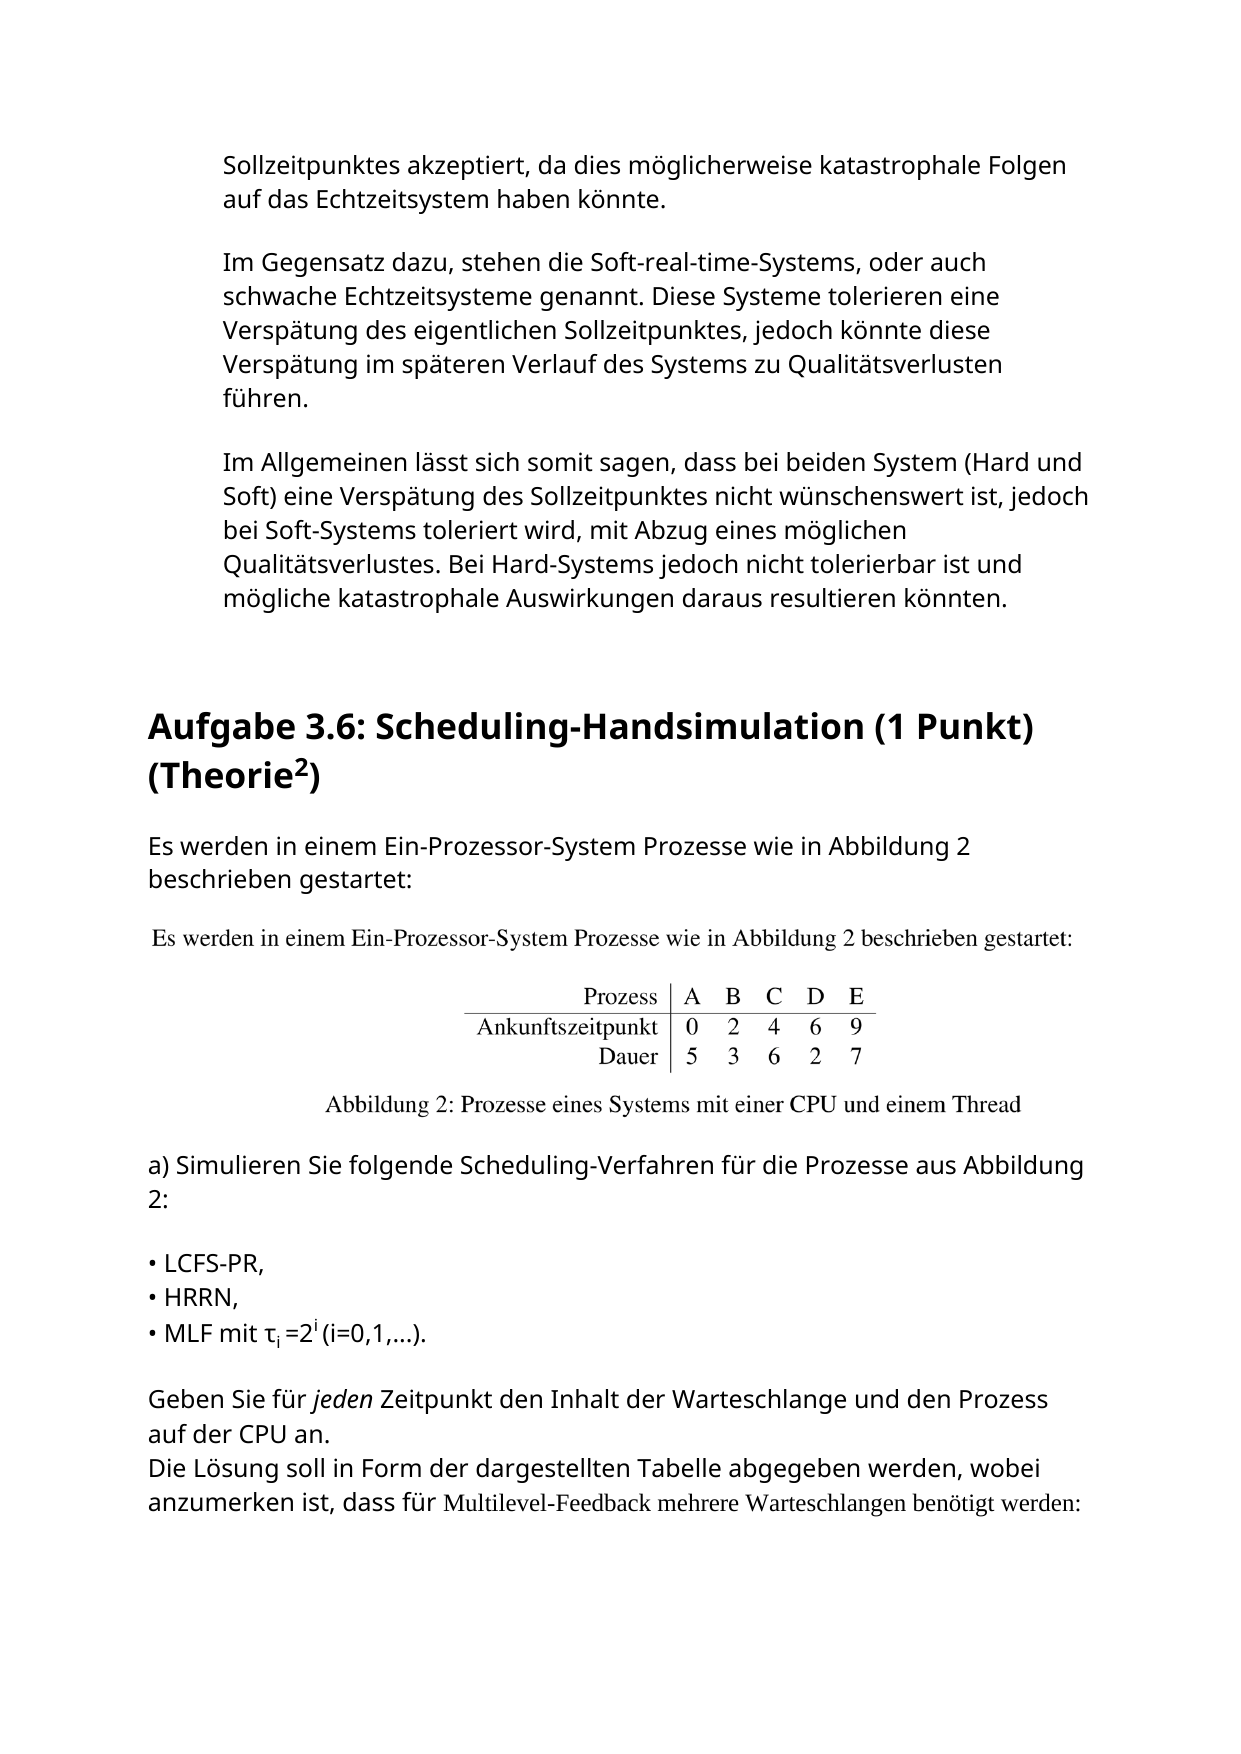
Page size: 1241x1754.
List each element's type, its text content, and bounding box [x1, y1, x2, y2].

text Im Allgemeinen lässt sich somit sagen, dass bei beiden System (Hard und Soft) eine Verspätung des Sollzeitpunktes nicht wünschenswert ist, jedoch bei Soft-Systems toleriert wird, mit Abzug eines möglichen Qualitätsverlustes. Bei Hard-Systems jedoch nicht tolerierbar ist und mögliche katastrophale Auswirkungen daraus resultieren könnten. [223, 444, 1093, 615]
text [223, 148, 1093, 216]
text • LCFS-PR, • HRRN, • MLF mit τi =2i (i=0,1,...). [148, 1245, 1093, 1353]
text Aufgabe 3.6: Scheduling-Handsimulation (1 Punkt) (Theorie2) [148, 702, 1093, 799]
text Im Gegensatz dazu, stehen die Soft-real-time-Systems, oder auch schwache Echtzeitsysteme genannt. Diese Systeme tolerieren eine Verspätung des eigentlichen Sollzeitpunktes, jedoch könnte diese Verspätung im späteren Verlauf des Systems zu Qualitätsverlusten führen. [223, 245, 1093, 415]
text Es werden in einem Ein-Prozessor-System Prozesse wie in Abbildung 2 beschrieben gestartet: [148, 828, 1093, 896]
picture [147, 925, 1092, 1119]
text Geben Sie für jeden Zeitpunkt den Inhalt der Warteschlange und den Prozess auf der CPU an. Die Lösung soll in Form der dargestellten Tabelle abgegeben werden, wobei anzumerken ist, dass für Multilevel-Feedback mehrere Warteschlangen benötigt werden: [148, 1382, 1093, 1518]
text a) Simulieren Sie folgende Scheduling-Verfahren für die Prozesse aus Abbildung 2: [148, 1148, 1093, 1216]
